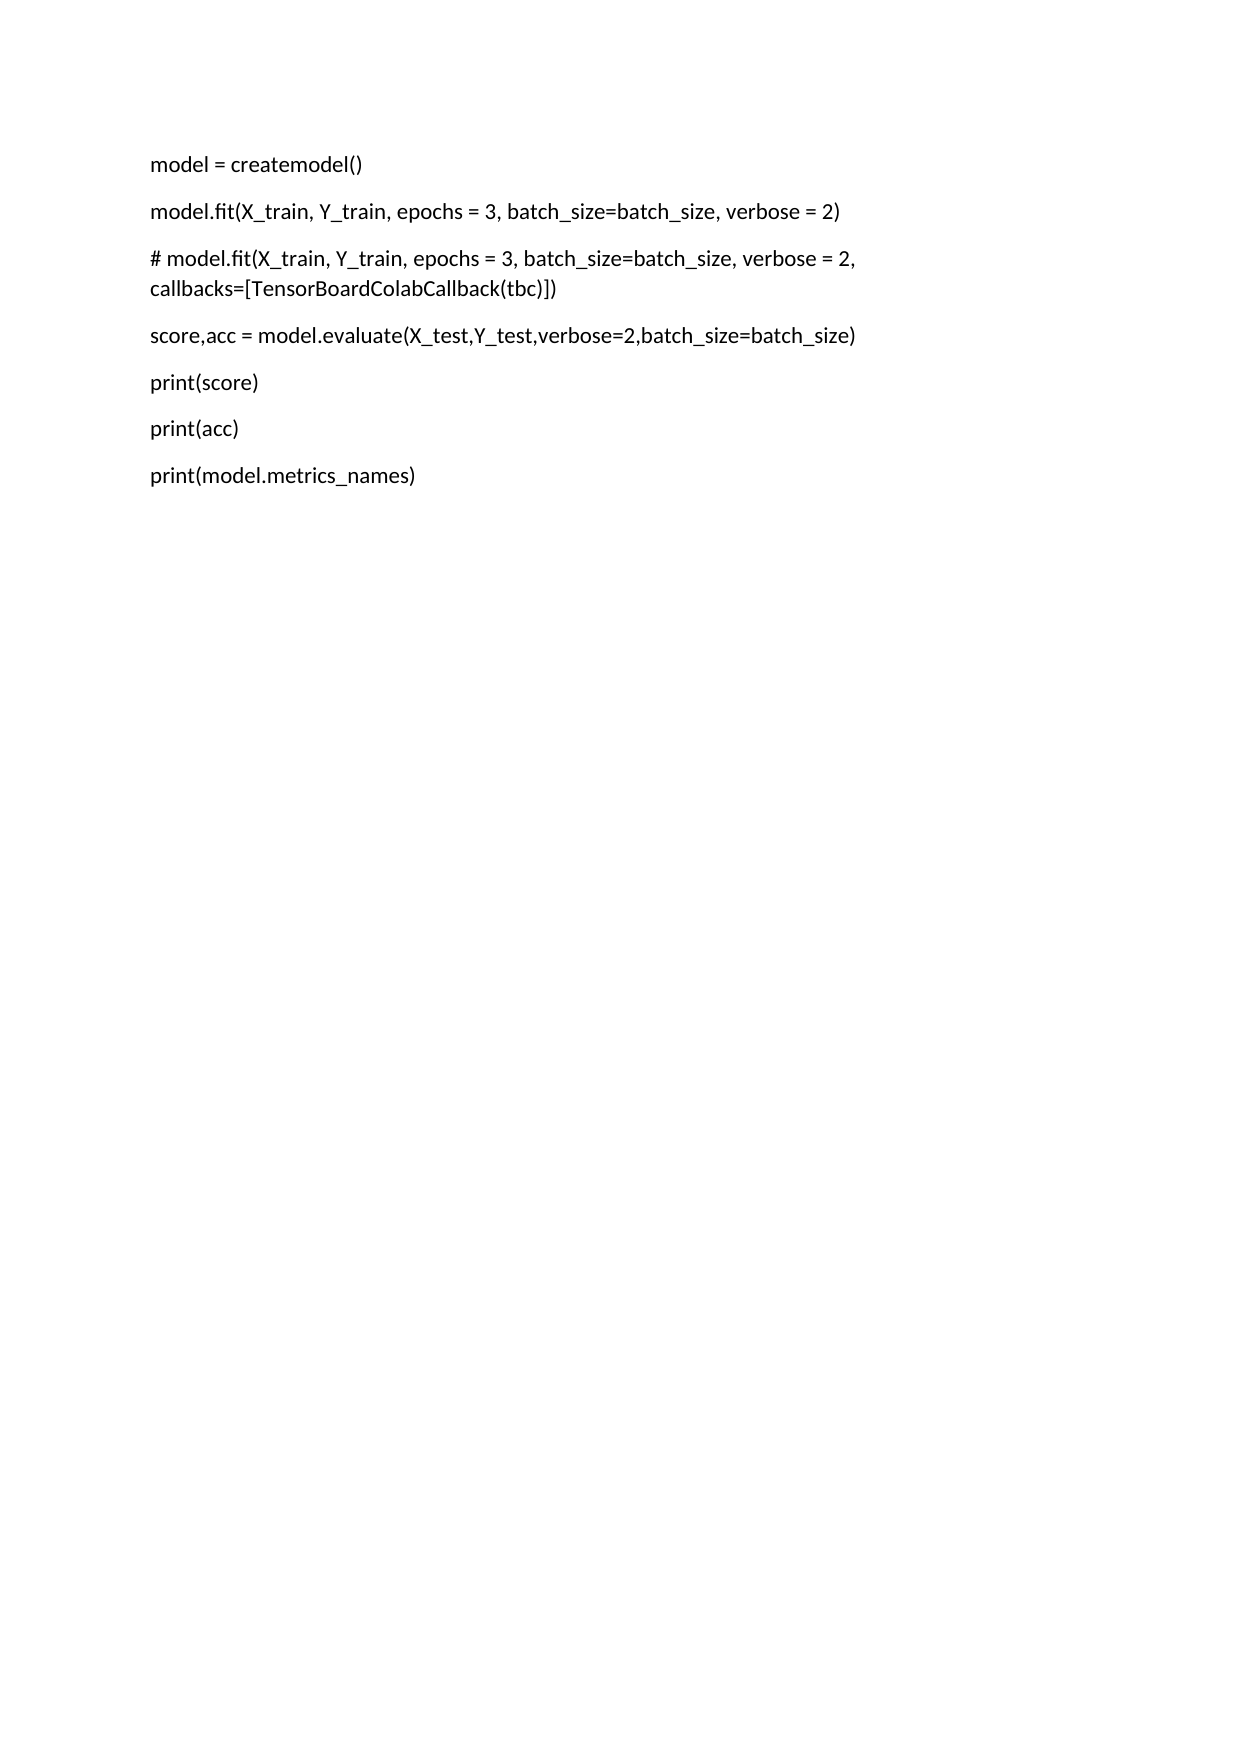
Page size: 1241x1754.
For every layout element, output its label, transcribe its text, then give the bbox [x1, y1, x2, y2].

text model = createmodel() [150, 150, 1090, 178]
text print(acc) [150, 414, 1090, 443]
text model.fit(X_train, Y_train, epochs = 3, batch_size=batch_size, verbose = 2) [150, 197, 1090, 225]
text # model.fit(X_train, Y_train, epochs = 3, batch_size=batch_size, verbose = 2, callbacks=[TensorBoardColabCallback(tbc)]) [150, 244, 1090, 302]
text score,acc = model.evaluate(X_test,Y_test,verbose=2,batch_size=batch_size) [150, 321, 1090, 349]
text print(model.metrics_names) [150, 461, 1090, 489]
text print(score) [150, 368, 1090, 396]
